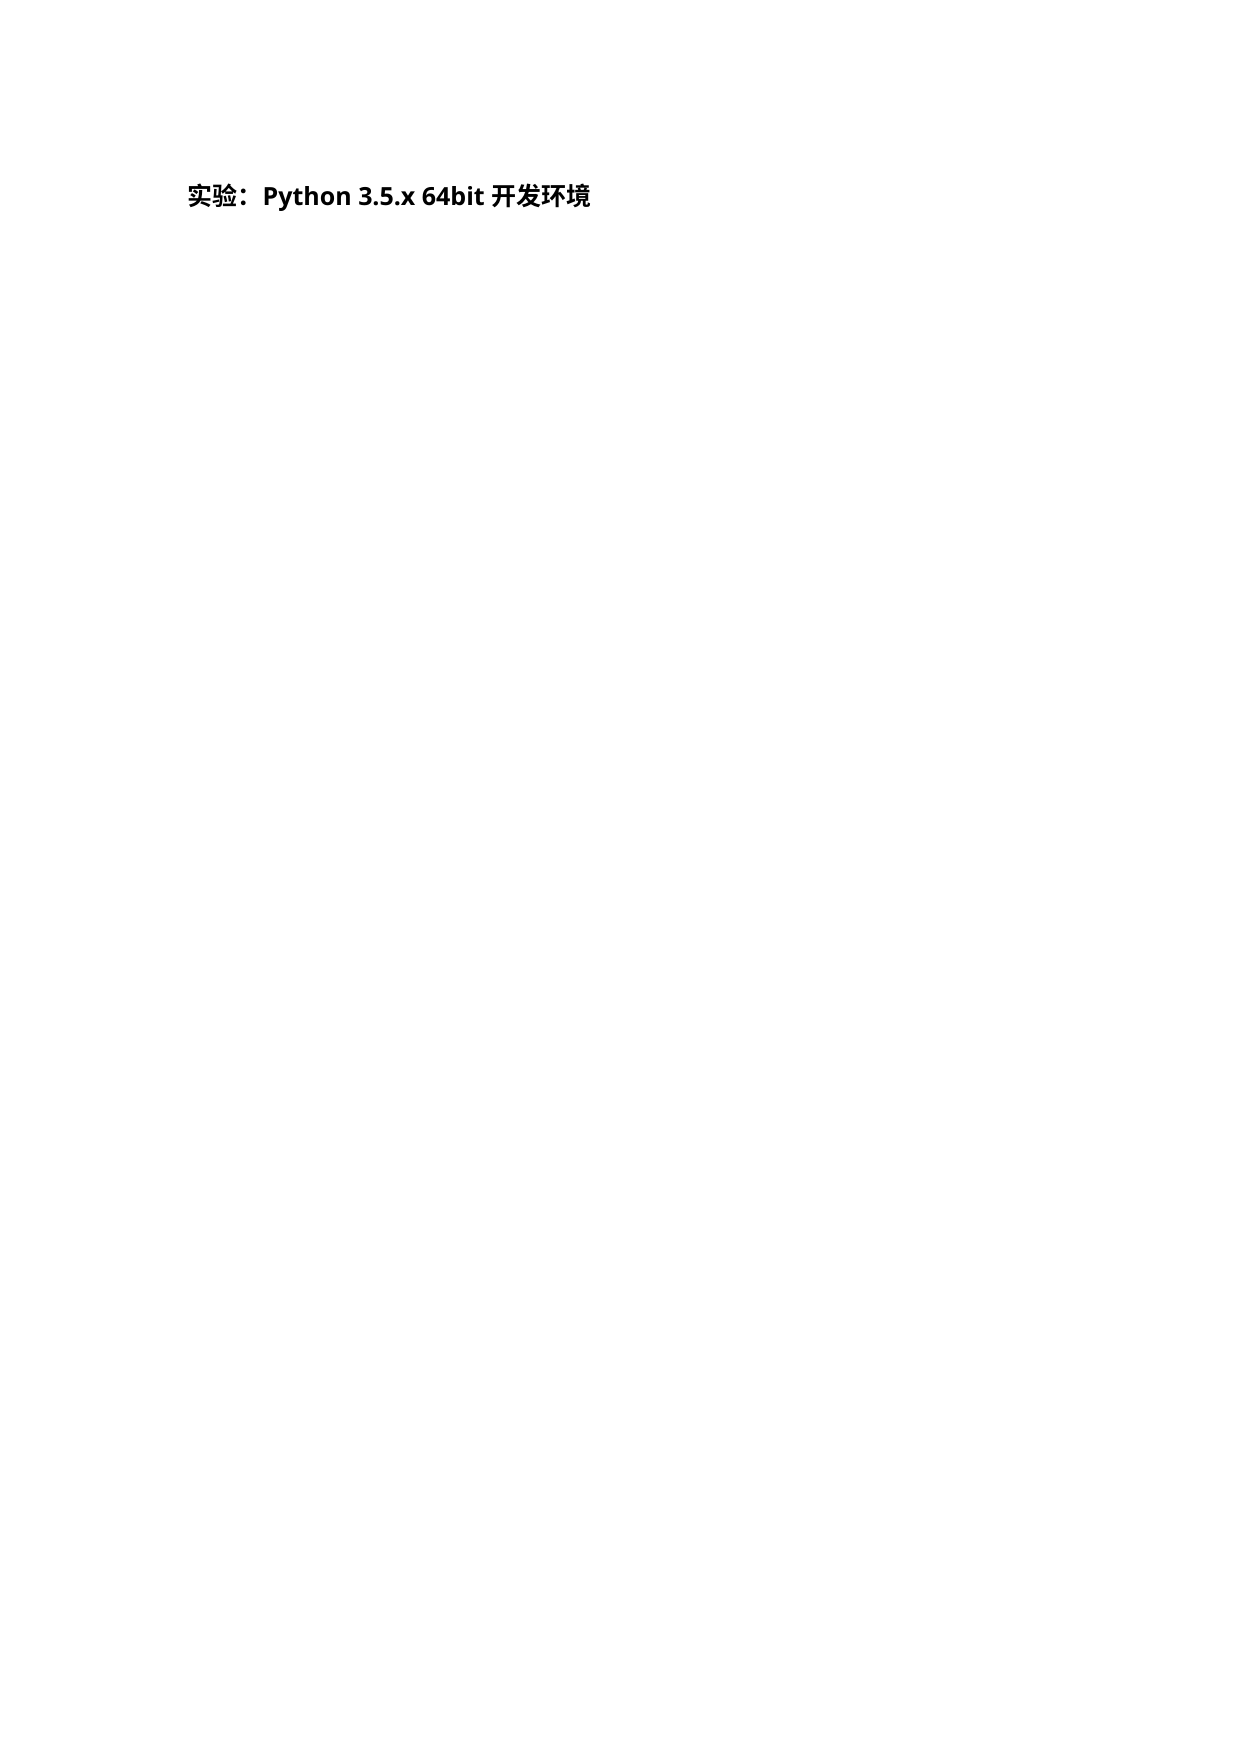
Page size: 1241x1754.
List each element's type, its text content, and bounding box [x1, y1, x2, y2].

text 实验：Python 3.5.x 64bit 开发环境 [187, 162, 1053, 227]
